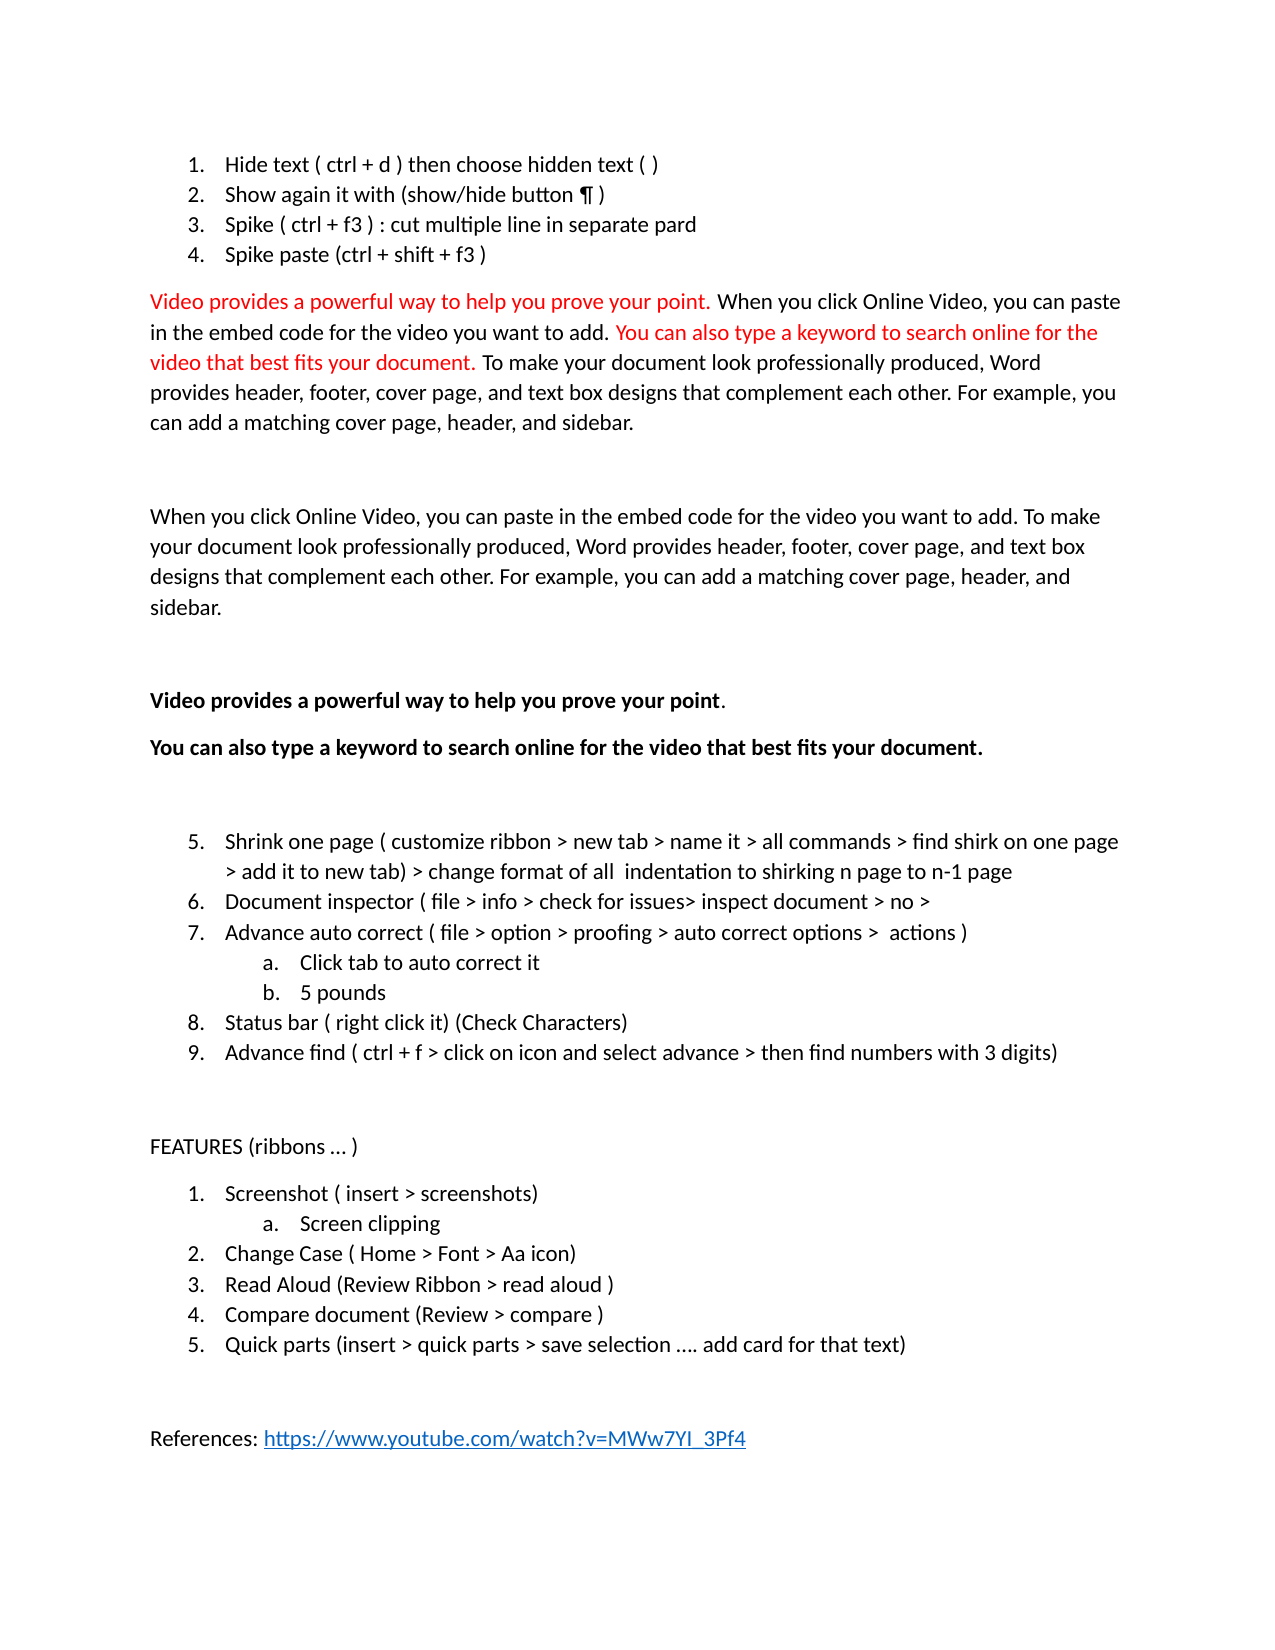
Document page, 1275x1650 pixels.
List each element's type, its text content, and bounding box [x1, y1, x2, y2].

text You can also type a keyword to search online for the video that best fits your document. [150, 733, 1125, 761]
text References: https://www.youtube.com/watch?v=MWw7YI_3Pf4 [150, 1424, 1125, 1452]
list Advance find ( ctrl + f > click on icon and select advance > then find numbers with 3 digits) [187, 1038, 1125, 1067]
list Quick parts (insert > quick parts > save selection …. add card for that text) [187, 1330, 1125, 1358]
list Document inspector ( file > info > check for issues> inspect document > no > [187, 887, 1125, 916]
list 5 pounds [262, 978, 1125, 1006]
list Spike ( ctrl + f3 ) : cut multiple line in separate pard [187, 210, 1125, 238]
list Screenshot ( insert > screenshots) [187, 1179, 1125, 1207]
list Advance auto correct ( file > option > proofing > auto correct options > actions ) [187, 918, 1125, 946]
list Click tab to auto correct it [262, 948, 1125, 976]
list Status bar ( right click it) (Check Characters) [187, 1008, 1125, 1036]
list Spike paste (ctrl + shift + f3 ) [187, 241, 1125, 269]
list Compare document (Review > compare ) [187, 1300, 1125, 1328]
text When you click Online Video, you can paste in the embed code for the video you want to add. To make your document look professionally produced, Word provides header, footer, cover page, and text box designs that complement each other. For example, you can add a matching cover page, header, and sidebar. [150, 502, 1125, 621]
text Video provides a powerful way to help you prove your point. [150, 686, 1125, 714]
list Hide text ( ctrl + d ) then choose hidden text ( hide it ) [187, 150, 1125, 178]
list Change Case ( Home > Font > Aa icon) [187, 1239, 1125, 1268]
list Read Aloud (Review Ribbon > read aloud ) [187, 1270, 1125, 1298]
text FEATURES (ribbons … ) [150, 1132, 1125, 1160]
list Show again it with (show/hide button ¶ ) [187, 180, 1125, 208]
text Video provides a powerful way to help you prove your point. When you click Online Video, you can paste in the embed code for the video you want to add. You can also type a keyword to search online for the video that best fits your document. To make your document look professionally produced, Word provides header, footer, cover page, and text box designs that complement each other. For example, you can add a matching cover page, header, and sidebar. [150, 287, 1125, 436]
list Shrink one page ( customize ribbon > new tab > name it > all commands > find shirk on one page > add it to new tab) > change format of all indentation to shirking n page to n-1 page [187, 827, 1125, 885]
list Screen clipping [262, 1209, 1125, 1237]
